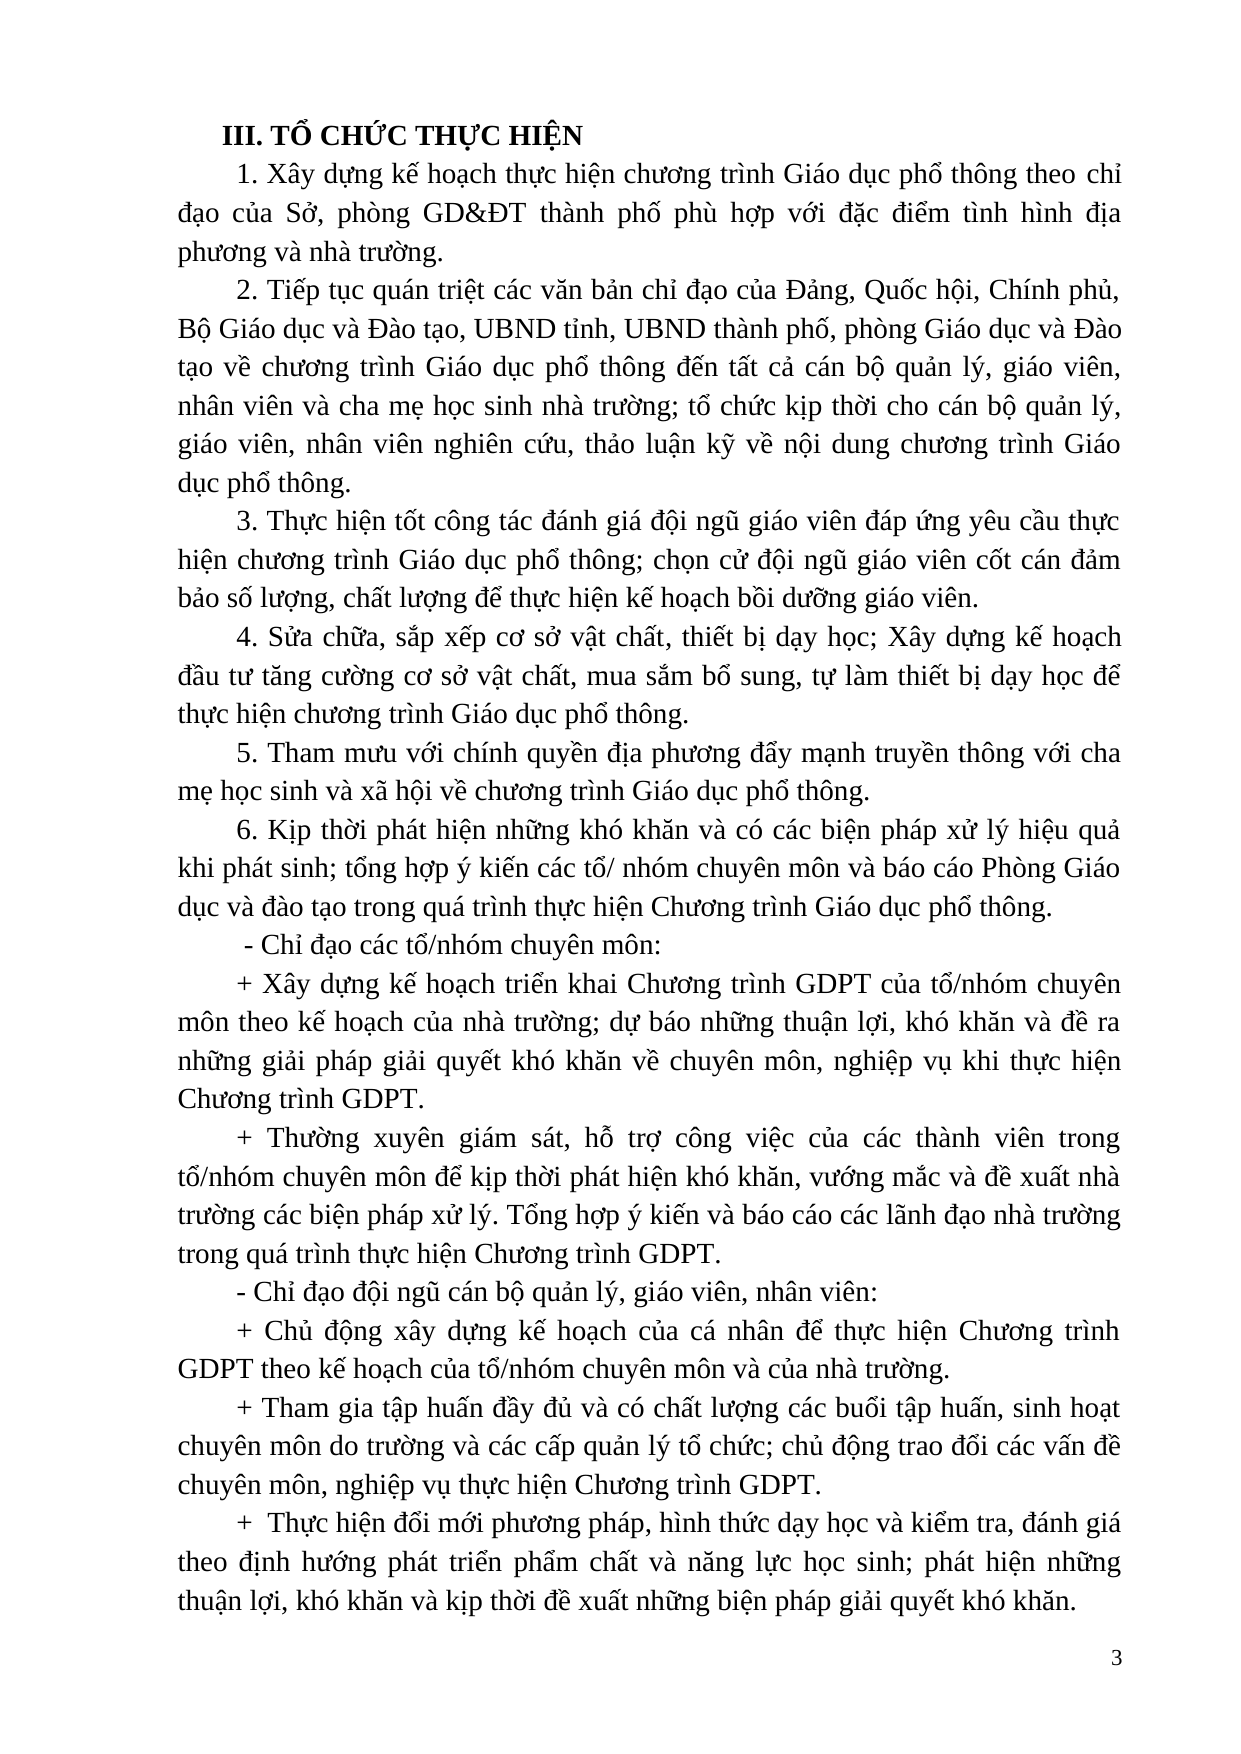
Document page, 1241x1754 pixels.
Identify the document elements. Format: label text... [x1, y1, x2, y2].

text 4. Sửa chữa, sắp xếp cơ sở vật chất, thiết bị dạy học; Xây dựng kế hoạch đầu tư tăng cường cơ sở vật chất, mua sắm bổ sung, tự làm thiết bị dạy học để thực hiện chương trình Giáo dục phổ thông. [177, 619, 1122, 730]
text + Thực hiện đổi mới phương pháp, hình thức dạy học và kiểm tra, đánh giá theo định hướng phát triển phẩm chất và năng lực học sinh; phát hiện những thuận lợi, khó khăn và kịp thời đề xuất những biện pháp giải quyết khó khăn. [177, 1506, 1122, 1616]
text III. TỔ CHỨC THỰC HIỆN [177, 118, 1122, 152]
text + Thường xuyên giám sát, hỗ trợ công việc của các thành viên trong tổ/nhóm chuyên môn để kịp thời phát hiện khó khăn, vướng mắc và đề xuất nhà trường các biện pháp xử lý. Tổng hợp ý kiến và báo cáo các lãnh đạo nhà trường trong quá trình thực hiện Chương trình GDPT. [177, 1120, 1122, 1269]
text 3. Thực hiện tốt công tác đánh giá đội ngũ giáo viên đáp ứng yêu cầu thực hiện chương trình Giáo dục phổ thông; chọn cử đội ngũ giáo viên cốt cán đảm bảo số lượng, chất lượng để thực hiện kế hoạch bồi dưỡng giáo viên. [177, 503, 1122, 614]
text + Tham gia tập huấn đầy đủ và có chất lượng các buổi tập huấn, sinh hoạt chuyên môn do trường và các cấp quản lý tổ chức; chủ động trao đổi các vấn đề chuyên môn, nghiệp vụ thực hiện Chương trình GDPT. [177, 1390, 1122, 1501]
text + Chủ động xây dựng kế hoạch của cá nhân để thực hiện Chương trình GDPT theo kế hoạch của tổ/nhóm chuyên môn và của nhà trường. [177, 1313, 1122, 1385]
text 2. Tiếp tục quán triệt các văn bản chỉ đạo của Đảng, Quốc hội, Chính phủ, Bộ Giáo dục và Đào tạo, UBND tỉnh, UBND thành phố, phòng Giáo dục và Đào tạo về chương trình Giáo dục phổ thông đến tất cả cán bộ quản lý, giáo viên, nhân viên và cha mẹ học sinh nhà trường; tổ chức kịp thời cho cán bộ quản lý, giáo viên, nhân viên nghiên cứu, thảo luận kỹ về nội dung chương trình Giáo dục phổ thông. [177, 272, 1122, 498]
text 5. Tham mưu với chính quyền địa phương đẩy mạnh truyền thông với cha mẹ học sinh và xã hội về chương trình Giáo dục phổ thông. [177, 735, 1122, 807]
text + Xây dựng kế hoạch triển khai Chương trình GDPT của tổ/nhóm chuyên môn theo kế hoạch của nhà trường; dự báo những thuận lợi, khó khăn và đề ra những giải pháp giải quyết khó khăn về chuyên môn, nghiệp vụ khi thực hiện Chương trình GDPT. [177, 966, 1122, 1115]
text - Chỉ đạo các tổ/nhóm chuyên môn: [177, 927, 1122, 961]
text - Chỉ đạo đội ngũ cán bộ quản lý, giáo viên, nhân viên: [177, 1274, 1122, 1308]
text 1. Xây dựng kế hoạch thực hiện chương trình Giáo dục phổ thông theo chỉ đạo của Sở, phòng GD&ĐT thành phố phù hợp với đặc điểm tình hình địa phương và nhà trường. [177, 157, 1122, 267]
text 6. Kịp thời phát hiện những khó khăn và có các biện pháp xử lý hiệu quả khi phát sinh; tổng hợp ý kiến các tổ/ nhóm chuyên môn và báo cáo Phòng Giáo dục và đào tạo trong quá trình thực hiện Chương trình Giáo dục phổ thông. [177, 812, 1122, 922]
